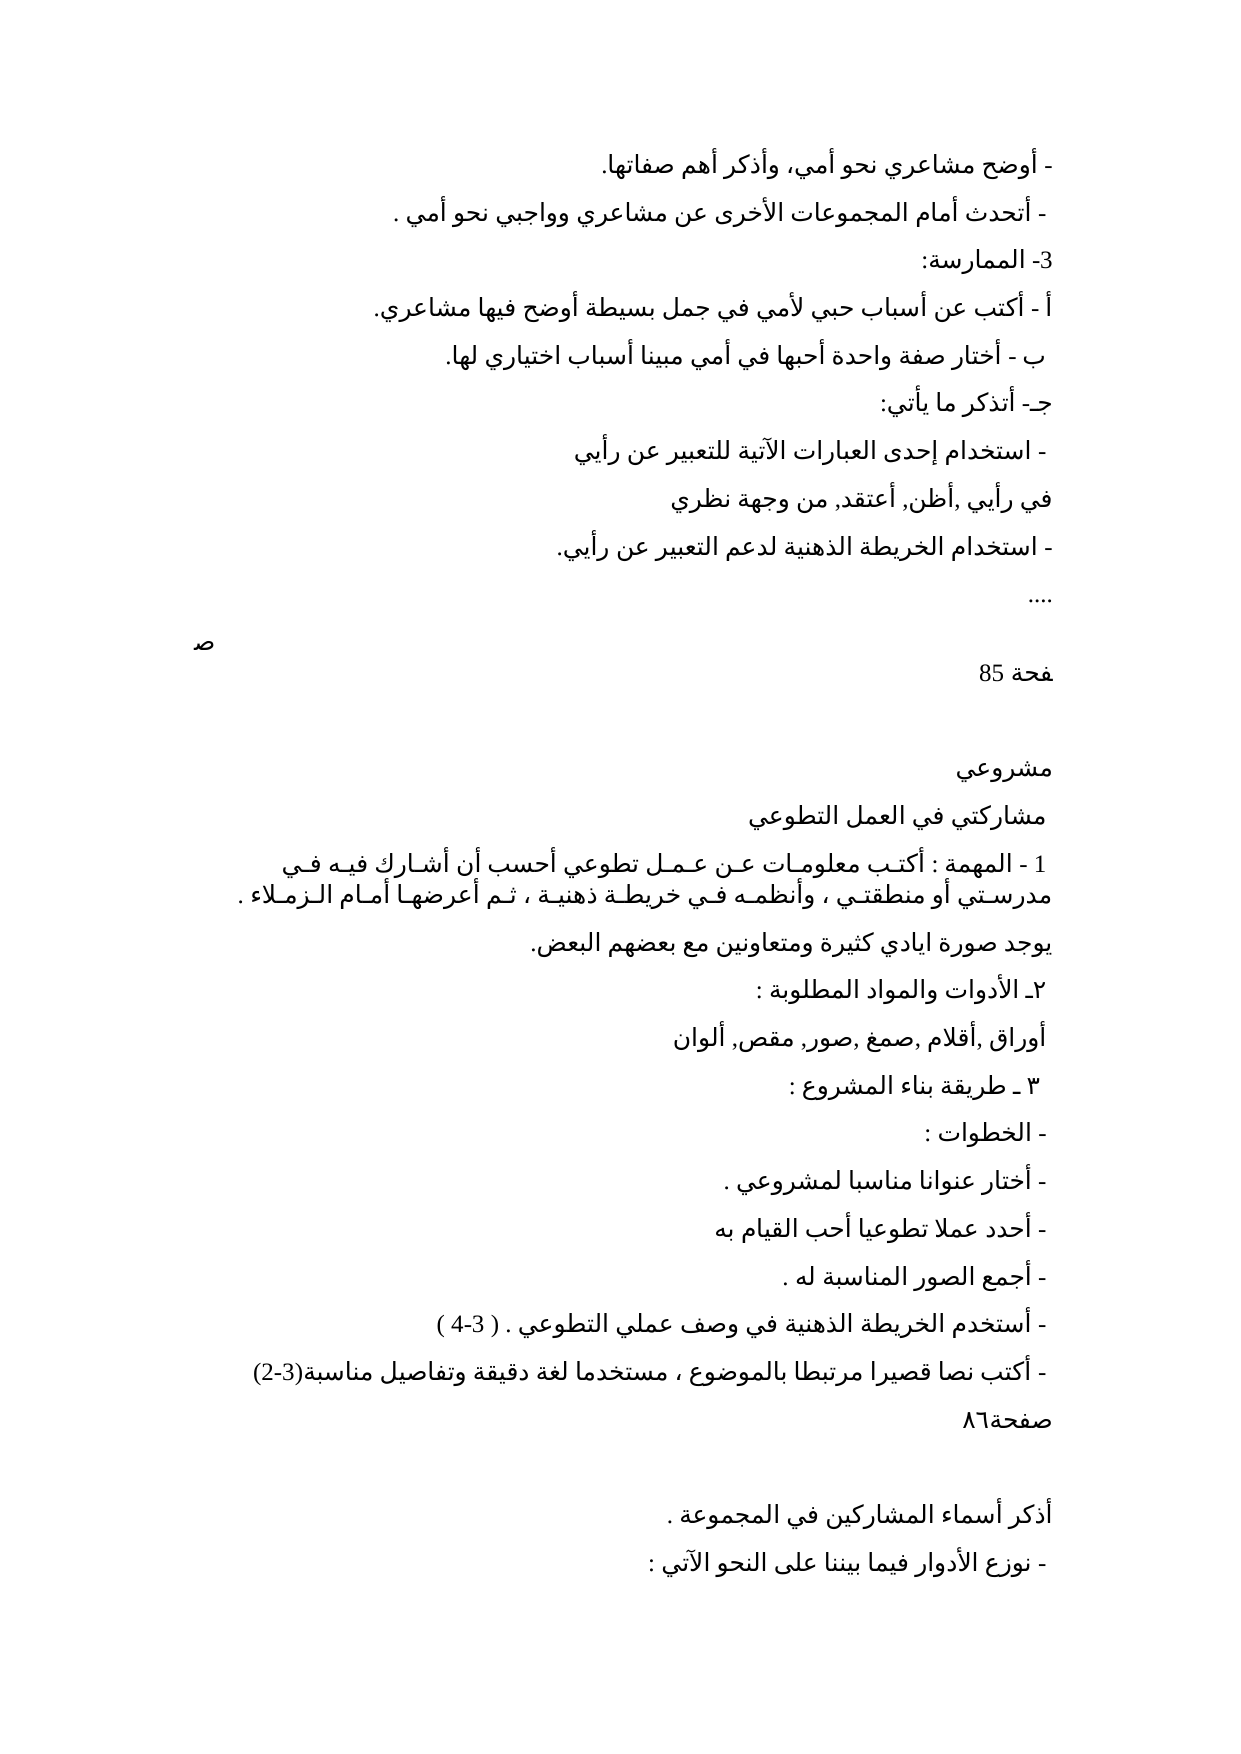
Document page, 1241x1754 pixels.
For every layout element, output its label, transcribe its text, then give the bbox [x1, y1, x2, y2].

text - أتحدث أمام المجموعات الأخرى عن مشاعري وواجبي نحو أمي . [187, 198, 1053, 226]
text 3- الممارسة: [187, 245, 1053, 274]
text جـ- أتذكر ما يأتي: [187, 388, 1053, 417]
text صفحة 85 [187, 627, 1053, 687]
text صفحة٨٦ [187, 1405, 1053, 1433]
text .... [187, 579, 1053, 608]
text يوجد صورة ايادي كثيرة ومتعاونين مع بعضهم البعض. [187, 928, 1053, 956]
text مشروعي [187, 753, 1053, 782]
text ب - أختار صفة واحدة أحبها في أمي مبينا أسباب اختياري لها. [187, 341, 1053, 369]
text ٣ ـ طريقة بناء المشروع : [187, 1071, 1053, 1099]
text - أستخدم الخريطة الذهنية في وصف عملي التطوعي . ( 3-4 ) [187, 1309, 1053, 1338]
text - استخدام الخريطة الذهنية لدعم التعبير عن رأيي. [187, 532, 1053, 560]
text ٢ـ الأدوات والمواد المطلوبة : [187, 975, 1053, 1004]
text - أختار عنوانا مناسبا لمشروعي . [187, 1166, 1053, 1195]
text - أحدد عملا تطوعيا أحب القيام به [187, 1214, 1053, 1243]
text أ - أكتب عن أسباب حبي لأمي في جمل بسيطة أوضح فيها مشاعري. [187, 293, 1053, 322]
text - أكتب نصا قصيرا مرتبطا بالموضوع ، مستخدما لغة دقيقة وتفاصيل مناسبة(3-2) [187, 1357, 1053, 1386]
text أوراق ,أقلام ,صمغ ,صور, مقص, ألوان [187, 1023, 1053, 1052]
text - أوضح مشاعري نحو أمي، وأذكر أهم صفاتها. [187, 150, 1053, 179]
text - أجمع الصور المناسبة له . [187, 1262, 1053, 1290]
text - نوزع الأدوار فيما بيننا على النحو الآتي : [187, 1548, 1053, 1577]
text في رأيي ,أظن, أعتقد, من وجهة نظري [187, 484, 1053, 513]
text 1 - المهمة : أكتـب معلومـات عـن عـمـل تطوعي أحسب أن أشـارك فيـه فـي مدرسـتي أو منطقتـي ، وأنظمـه فـي خريطـة ذهنيـة ، ثـم أعرضهـا أمـام الـزمـلاء . [187, 849, 1053, 909]
text أذكر أسماء المشاركين في المجموعة . [187, 1500, 1053, 1529]
text - الخطوات : [187, 1118, 1053, 1147]
text مشاركتي في العمل التطوعي [187, 801, 1053, 830]
text - استخدام إحدى العبارات الآتية للتعبير عن رأيي [187, 436, 1053, 465]
